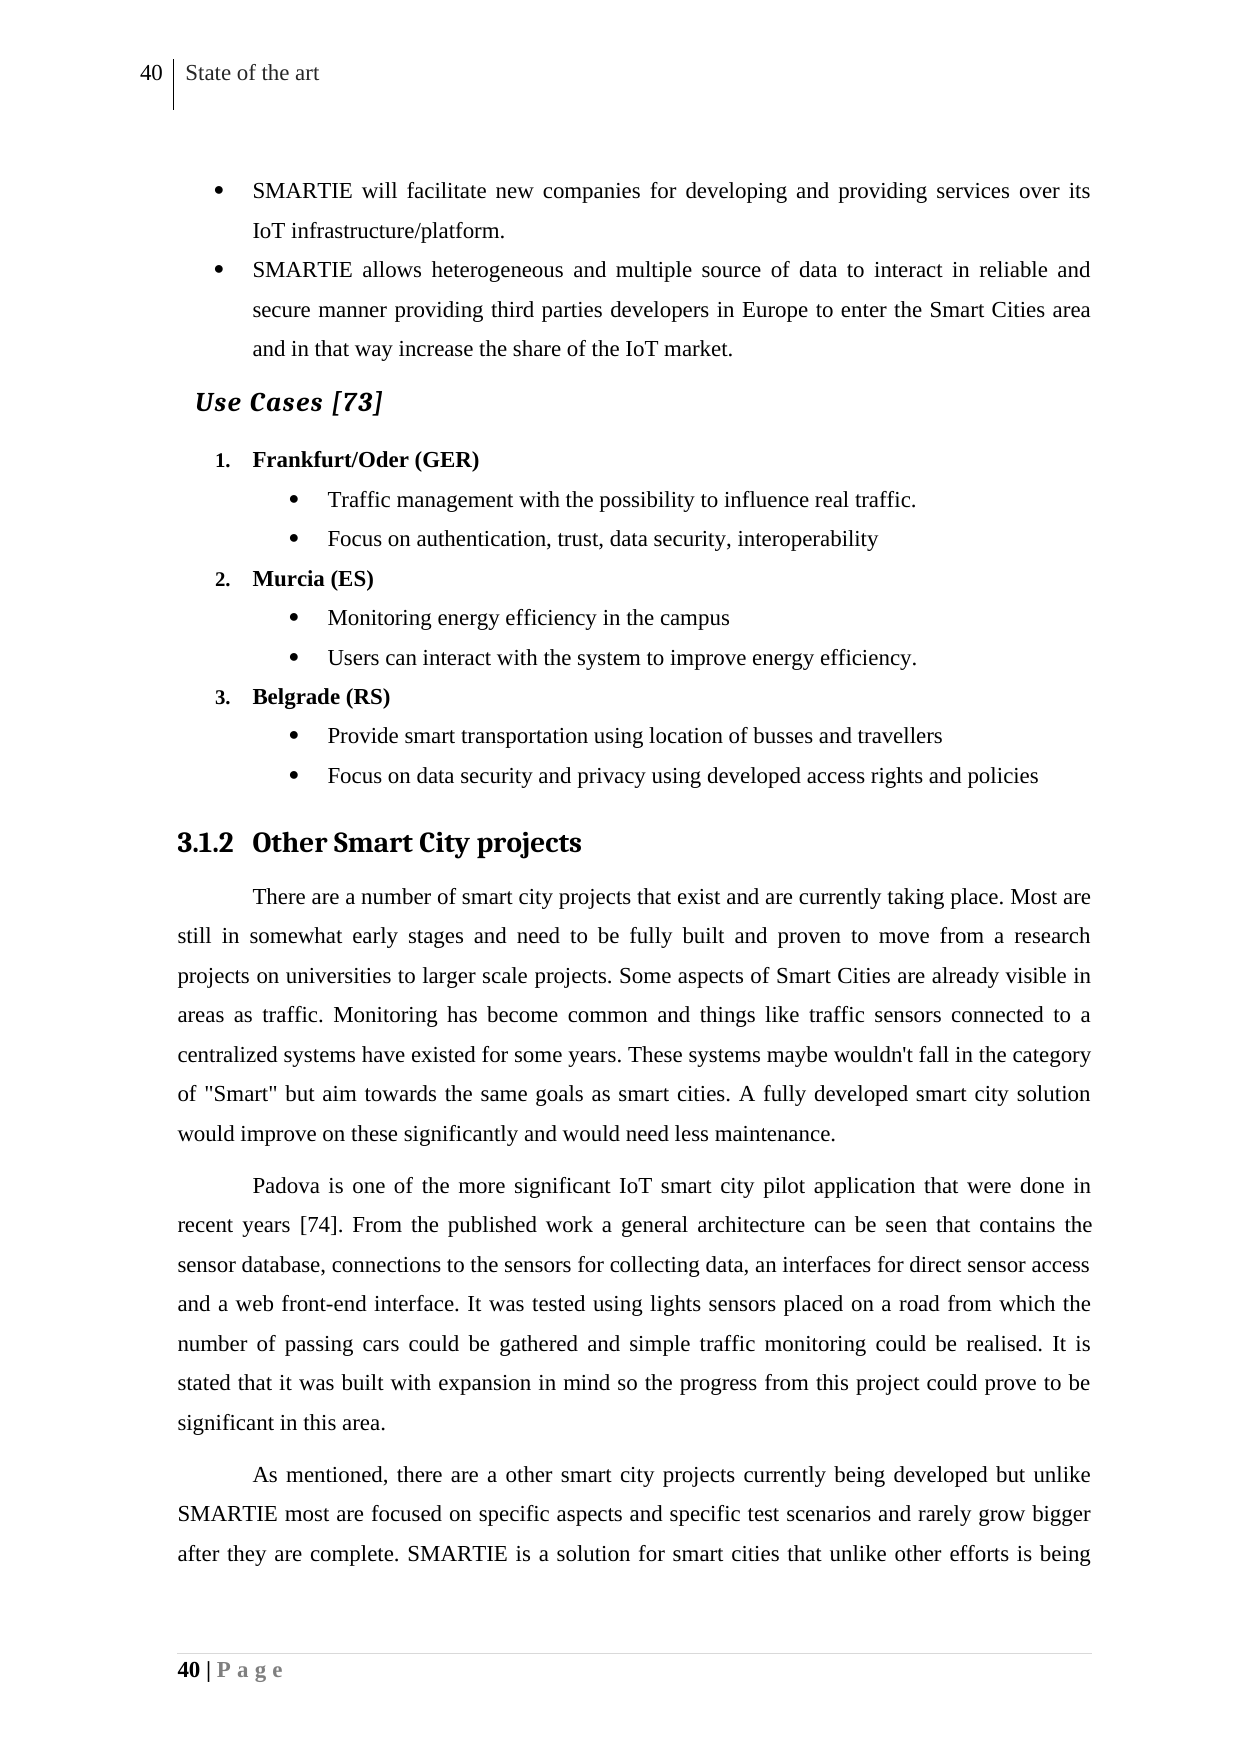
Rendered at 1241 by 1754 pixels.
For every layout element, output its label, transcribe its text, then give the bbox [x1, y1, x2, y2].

list SMARTIE will facilitate new companies for developing and providing services over its IoT infrastructure/platform. [215, 177, 1092, 243]
subtitle Other Smart City projects [177, 827, 1092, 860]
text There are a number of smart city projects that exist and are currently taking place. Most are still in somewhat early stages and need to be fully built and proven to move from a research projects on universities to larger scale projects. Some aspects of Smart Cities are already visible in areas as traffic. Monitoring has become common and things like traffic sensors connected to a centralized systems have existed for some years. These systems maybe wouldn't fall in the category of "Smart" but aim towards the same goals as smart cities. A fully developed smart city solution would improve on these significantly and would need less maintenance. [177, 883, 1092, 1146]
list Users can interact with the system to improve energy efficiency. [290, 644, 1092, 670]
list Belgrade (RS) [215, 683, 1092, 709]
list SMARTIE allows heterogeneous and multiple source of data to interact in reliable and secure manner providing third parties developers in Europe to enter the Smart Cities area and in that way increase the share of the IoT market. [215, 256, 1092, 361]
subtitle Use Cases [195, 387, 1092, 418]
list Monitoring energy efficiency in the campus [290, 604, 1092, 631]
text Padova is one of the more significant IoT smart city pilot application that were done in recent years . From the published work a general architecture can be seen that contains the sensor database, connections to the sensors for collecting data, an interfaces for direct sensor access and a web front-end interface. It was tested using lights sensors placed on a road from which the number of passing cars could be gathered and simple traffic monitoring could be realised. It is stated that it was built with expansion in mind so the progress from this project could prove to be significant in this area. [177, 1172, 1092, 1435]
list Murcia (ES) [215, 565, 1092, 591]
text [177, 1461, 1092, 1566]
list Focus on authentication, trust, data security, interoperability [290, 525, 1092, 552]
list Provide smart transportation using location of busses and travellers [290, 723, 1092, 749]
list Frankfurt/Oder (GER) [215, 446, 1092, 473]
list Focus on data security and privacy using developed access rights and policies [290, 762, 1092, 788]
list Traffic management with the possibility to influence real traffic. [290, 486, 1092, 512]
